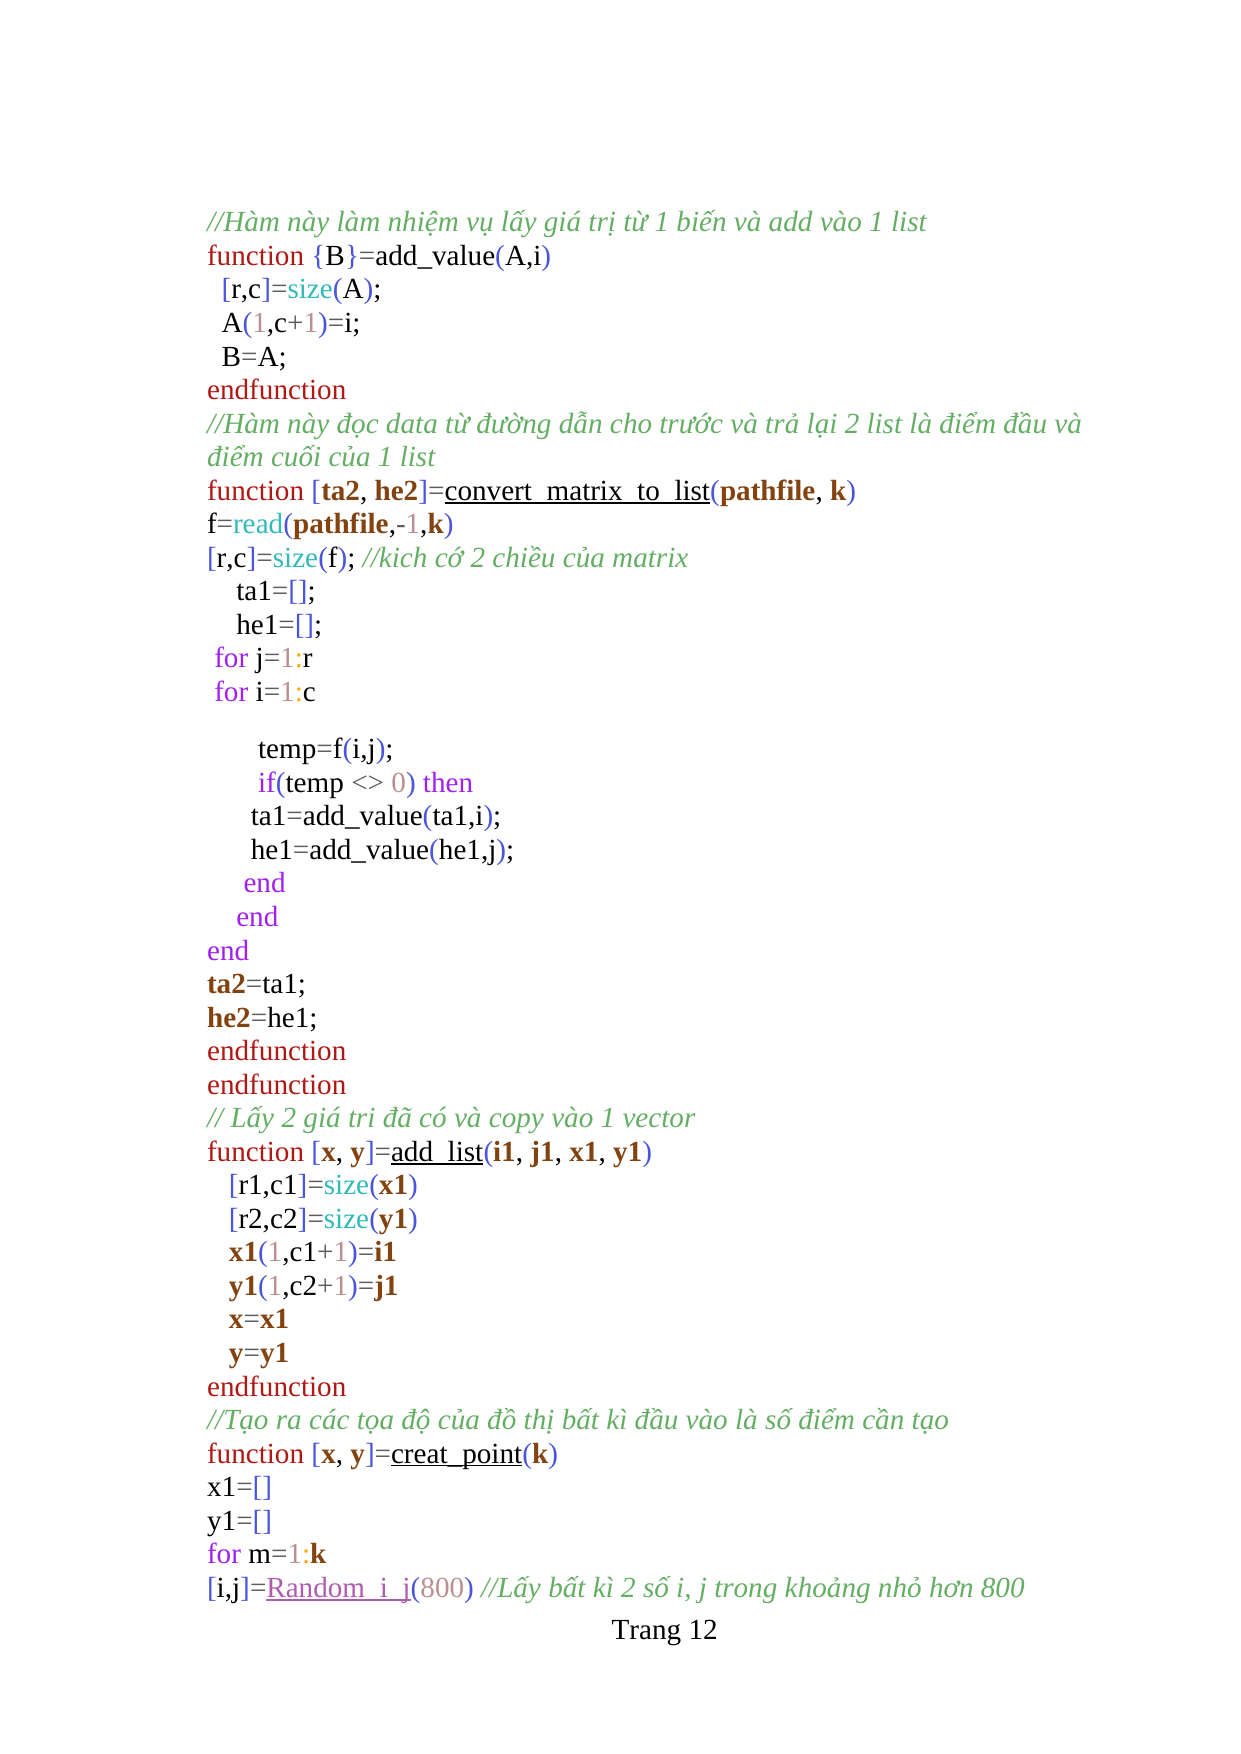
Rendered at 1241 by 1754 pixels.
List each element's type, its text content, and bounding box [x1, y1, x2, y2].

text ta2=ta1; [207, 966, 1122, 1000]
text ta1=[]; [207, 573, 1122, 607]
text endfunction [207, 372, 1122, 406]
text function [ta2, he2]=convert_matrix_to_list(pathfile, k) [207, 473, 1122, 506]
text he2=he1; [207, 1000, 1122, 1033]
text he1=add_value(he1,j); [207, 832, 1122, 866]
text if(temp <> 0) then [207, 765, 1122, 798]
text [r2,c2]=size(y1) [207, 1201, 1122, 1234]
text [r,c]=size(A); [207, 272, 1122, 305]
text for j=1:r [207, 641, 1122, 674]
text function [x, y]=add_list(i1, j1, x1, y1) [207, 1134, 1122, 1167]
text x1(1,c1+1)=i1 [207, 1234, 1122, 1268]
text [r,c]=size(f); //kich cớ 2 chiều của matrix [207, 540, 1122, 573]
text ta1=add_value(ta1,i); [207, 798, 1122, 832]
text f=read(pathfile,-1,k) [207, 506, 1122, 540]
text for m=1:k [207, 1536, 1122, 1570]
text [i,j]=Random_i_j(800) //Lấy bất kì 2 số i, j trong khoảng nhỏ hơn 800 [207, 1570, 1122, 1603]
text he1=[]; [207, 607, 1122, 641]
text endfunction [207, 1067, 1122, 1100]
text B=A; [207, 339, 1122, 372]
text endfunction [207, 1033, 1122, 1067]
text //Hàm này đọc data từ đường dẫn cho trước và trả lại 2 list là điểm đầu và điểm cuối của 1 list [207, 406, 1122, 473]
text end [207, 933, 1122, 966]
text x1=[] [207, 1469, 1122, 1503]
text [r1,c1]=size(x1) [207, 1167, 1122, 1201]
text y=y1 [207, 1335, 1122, 1369]
text // Lấy 2 giá tri đã có và copy vào 1 vector [207, 1100, 1122, 1134]
text temp=f(i,j); [207, 731, 1122, 765]
text endfunction [207, 1369, 1122, 1402]
text for i=1:c [207, 674, 1122, 708]
text function {B}=add_value(A,i) [207, 238, 1122, 272]
text y1=[] [207, 1503, 1122, 1536]
text end [207, 899, 1122, 933]
text //Tạo ra các tọa độ của đồ thị bất kì đầu vào là số điểm cần tạo [207, 1402, 1122, 1436]
text end [207, 866, 1122, 899]
text //Hàm này làm nhiệm vụ lấy giá trị từ 1 biến và add vào 1 list [207, 204, 1122, 238]
text y1(1,c2+1)=j1 [207, 1268, 1122, 1302]
text A(1,c+1)=i; [207, 305, 1122, 339]
text x=x1 [207, 1302, 1122, 1335]
text function [x, y]=creat_point(k) [207, 1436, 1122, 1469]
